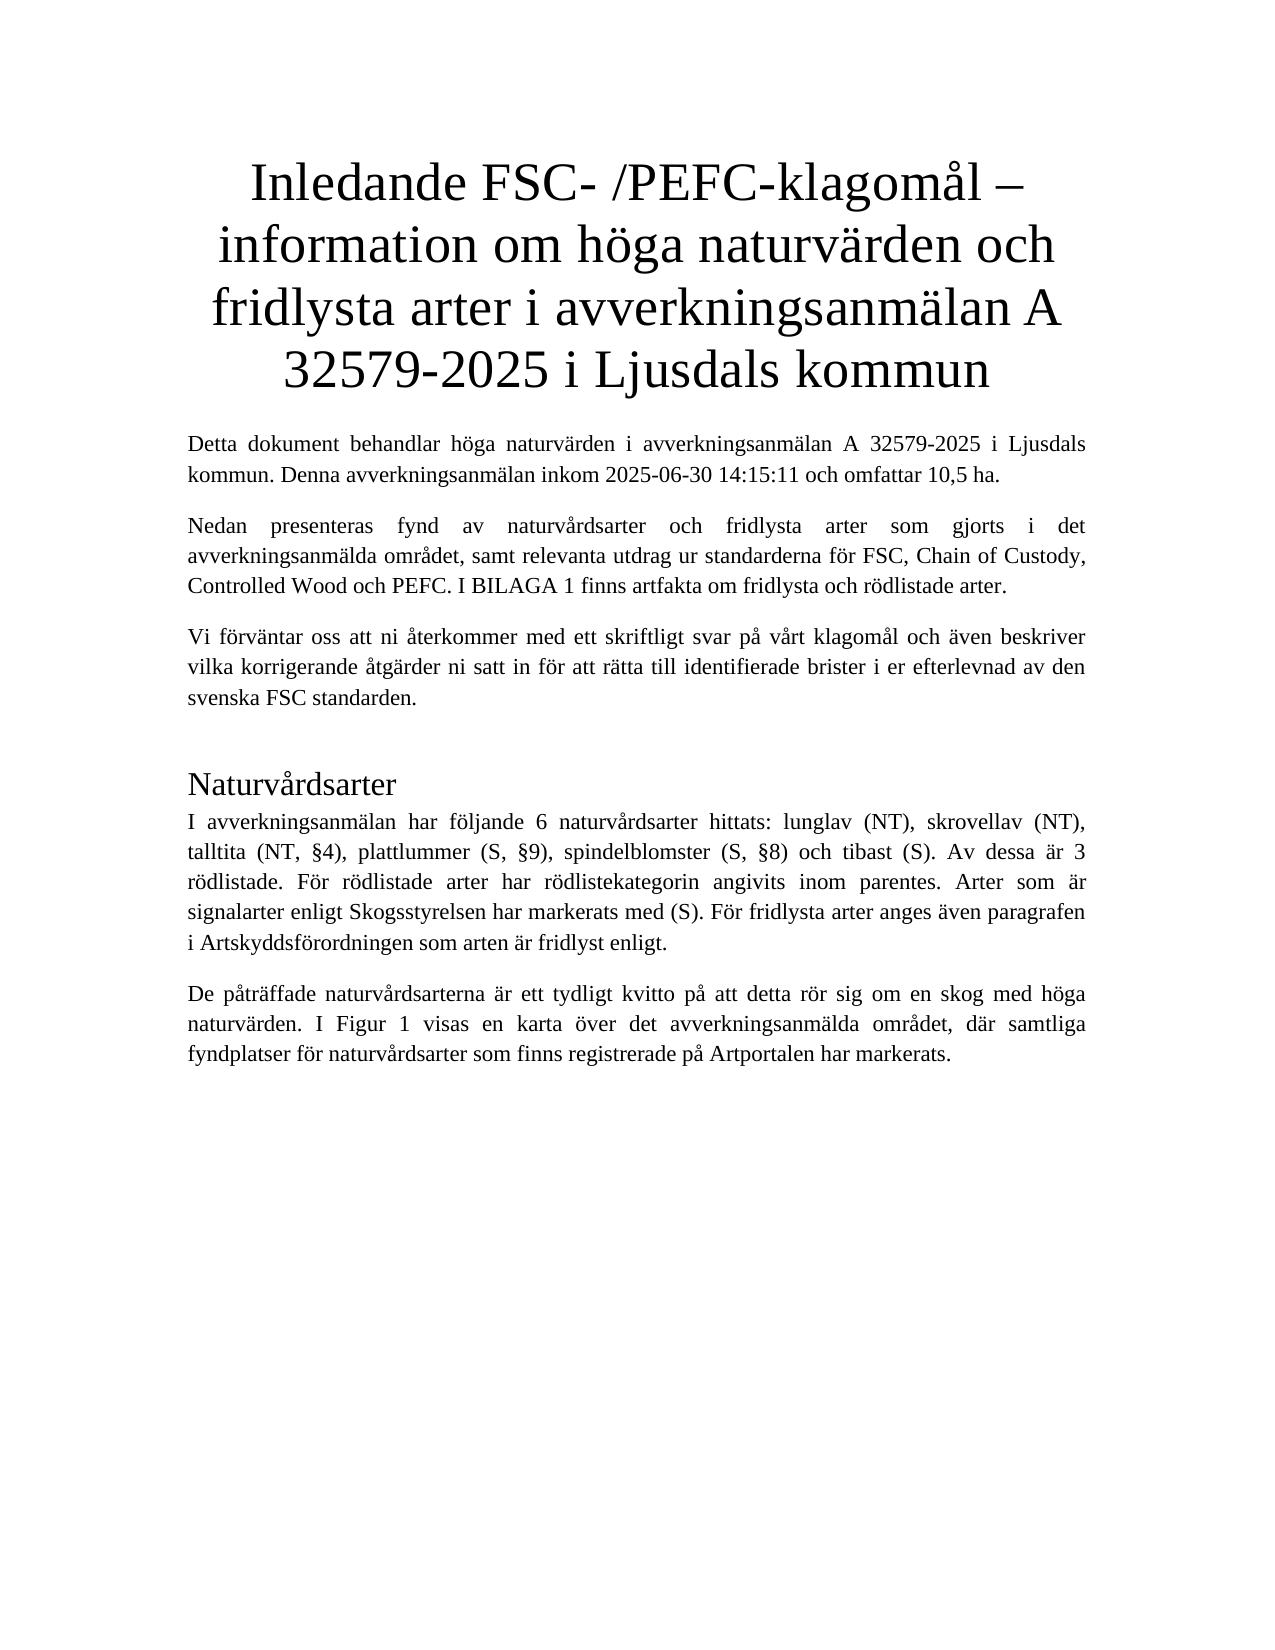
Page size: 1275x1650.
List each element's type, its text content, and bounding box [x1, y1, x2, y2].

text Nedan presenteras fynd av naturvårdsarter och fridlysta arter som gjorts i det avverkningsanmälda området, samt relevanta utdrag ur standarderna för FSC, Chain of Custody, Controlled Wood och PEFC. I BILAGA 1 finns artfakta om fridlysta och rödlistade arter. [187, 512, 1087, 598]
text De påträffade naturvårdsarterna är ett tydligt kvitto på att detta rör sig om en skog med höga naturvärden. I Figur 1 visas en karta över det avverkningsanmälda området, där samtliga fyndplatser för naturvårdsarter som finns registrerade på Artportalen har markerats. [187, 980, 1087, 1066]
subtitle Naturvårdsarter [187, 764, 1087, 802]
text Vi förväntar oss att ni återkommer med ett skriftligt svar på vårt klagomål och även beskriver vilka korrigerande åtgärder ni satt in för att rätta till identifierade brister i er efterlevnad av den svenska FSC standarden. [187, 623, 1087, 710]
text Detta dokument behandlar höga naturvärden i avverkningsanmälan A 32579-2025 i Ljusdals kommun. Denna avverkningsanmälan inkom 2025-06-30 14:15:11 och omfattar 10,5 ha. [187, 430, 1087, 487]
title Inledande FSC- /PEFC-klagomål – information om höga naturvärden och fridlysta arter i avverkningsanmälan A 32579-2025 i Ljusdals kommun [187, 150, 1087, 399]
text I avverkningsanmälan har följande 6 naturvårdsarter hittats: lunglav (NT), skrovellav (NT), talltita (NT, §4), plattlummer (S, §9), spindelblomster (S, §8) och tibast (S). Av dessa är 3 rödlistade. För rödlistade arter har rödlistekategorin angivits inom parentes. Arter som är signalarter enligt Skogsstyrelsen har markerats med (S). För fridlysta arter anges även paragrafen i Artskyddsförordningen som arten är fridlyst enligt. [187, 808, 1087, 955]
